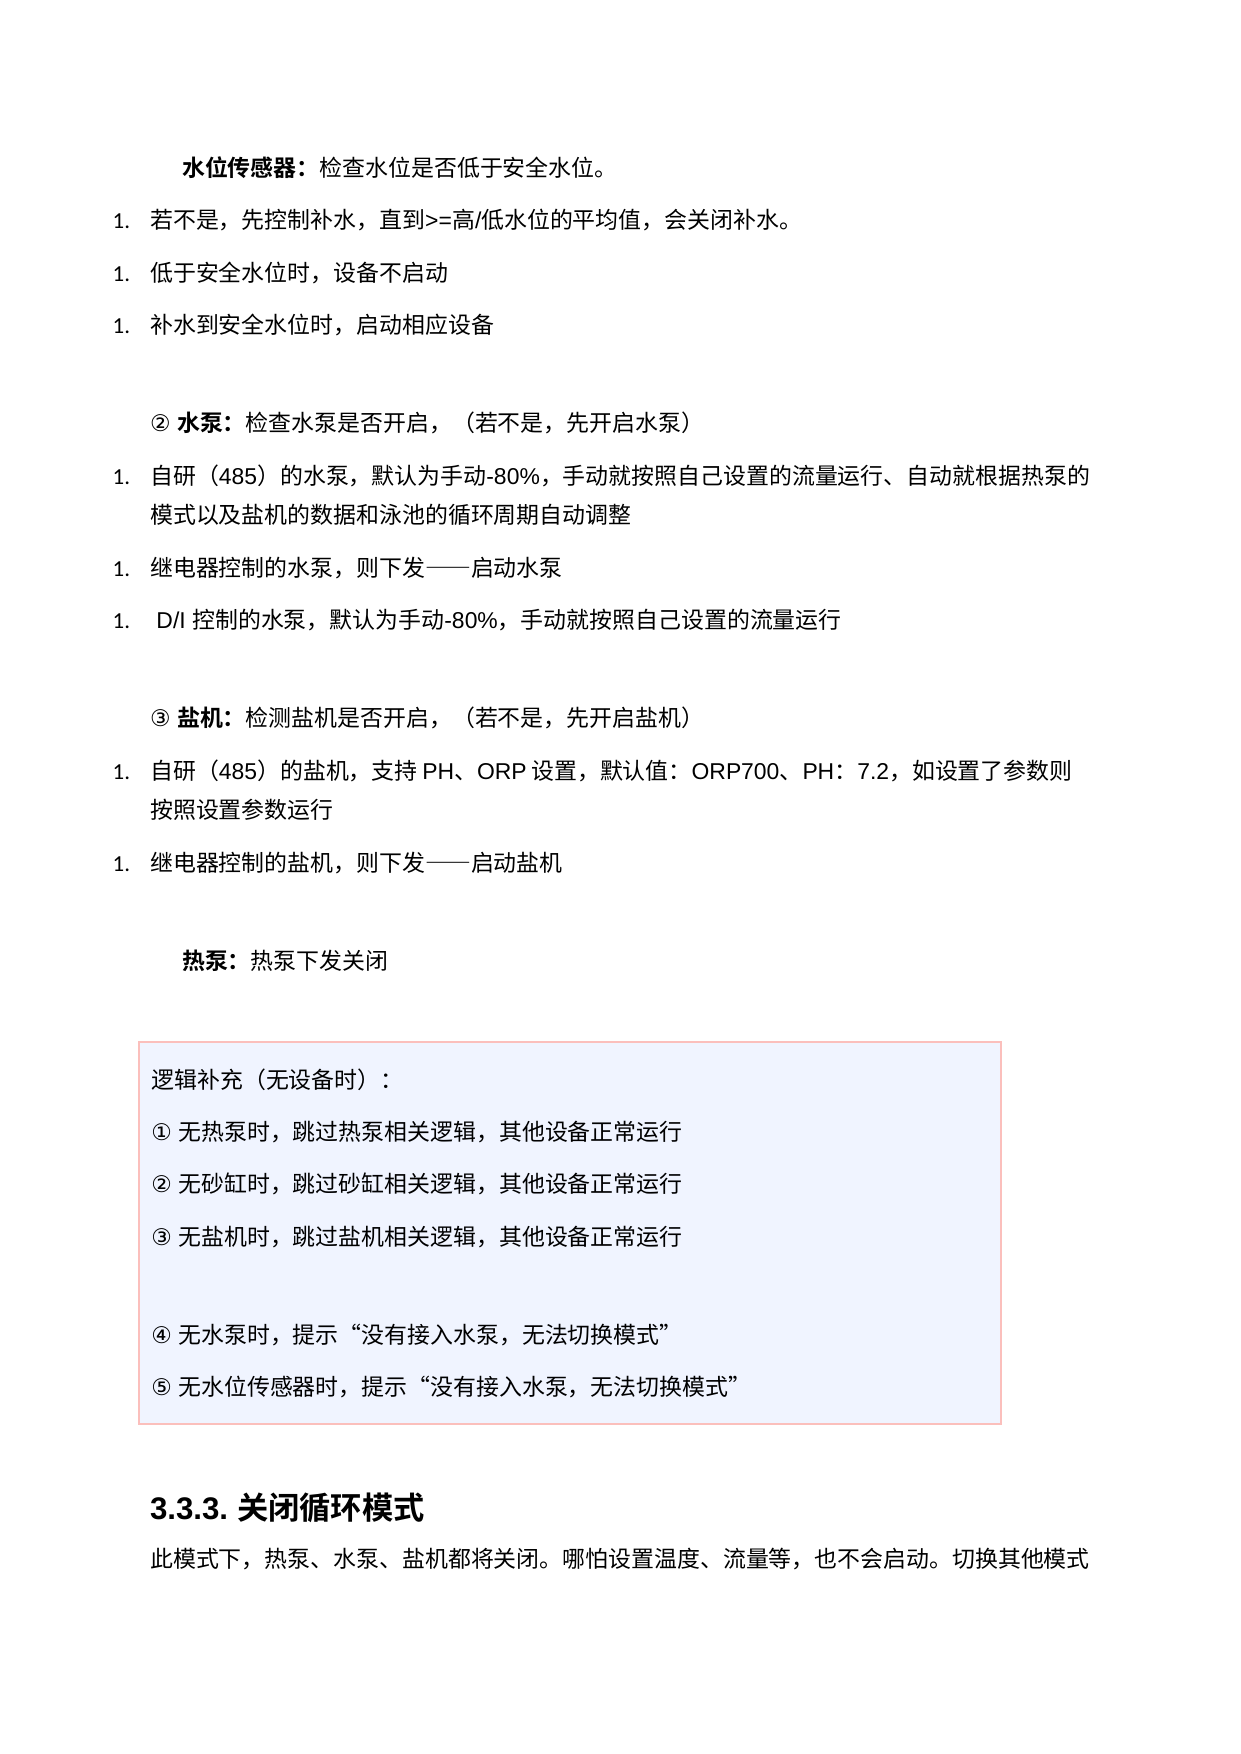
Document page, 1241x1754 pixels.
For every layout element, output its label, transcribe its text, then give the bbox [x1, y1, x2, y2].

list D/I 控制的水泵，默认为手动-80%，手动就按照自己设置的流量运行 [112, 602, 1090, 635]
list 自研（485）的水泵，默认为手动-80%，手动就按照自己设置的流量运行、自动就根据热泵的模式以及盐机的数据和泳池的循环周期自动调整 [112, 457, 1090, 531]
text ② 水泵：检查水泵是否开启，（若不是，先开启水泵） [150, 405, 1090, 438]
list 继电器控制的盐机，则下发——启动盐机 [112, 844, 1090, 878]
list 若不是，先控制补水，直到>=高/低水位的平均值，会关闭补水。 [112, 202, 1090, 236]
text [150, 1541, 1090, 1574]
text ③ 盐机：检测盐机是否开启，（若不是，先开启盐机） [150, 700, 1090, 733]
table_header 逻辑补充（无设备时）： ① 无热泵时，跳过热泵相关逻辑，其他设备正常运行 ② 无砂缸时，跳过砂缸相关逻辑，其他设备正常运行 ③ 无盐机时，跳过盐机相关逻辑，其他设备正常运行 ④ 无水泵时，提示“没有接入水泵，无法切换模式” ⑤ 无水位传感器时，提示“没有接入水泵，无法切换模式” [140, 1043, 1000, 1423]
list 自研（485）的盐机，支持PH、ORP设置，默认值：ORP700、PH：7.2，如设置了参数则按照设置参数运行 [112, 752, 1090, 826]
text 热泵：热泵下发关闭 [150, 943, 1090, 976]
text 水位传感器：检查水位是否低于安全水位。 [150, 150, 1090, 183]
list 低于安全水位时，设备不启动 [112, 254, 1090, 288]
list 继电器控制的水泵，则下发——启动水泵 [112, 549, 1090, 583]
list 补水到安全水位时，启动相应设备 [112, 307, 1090, 340]
